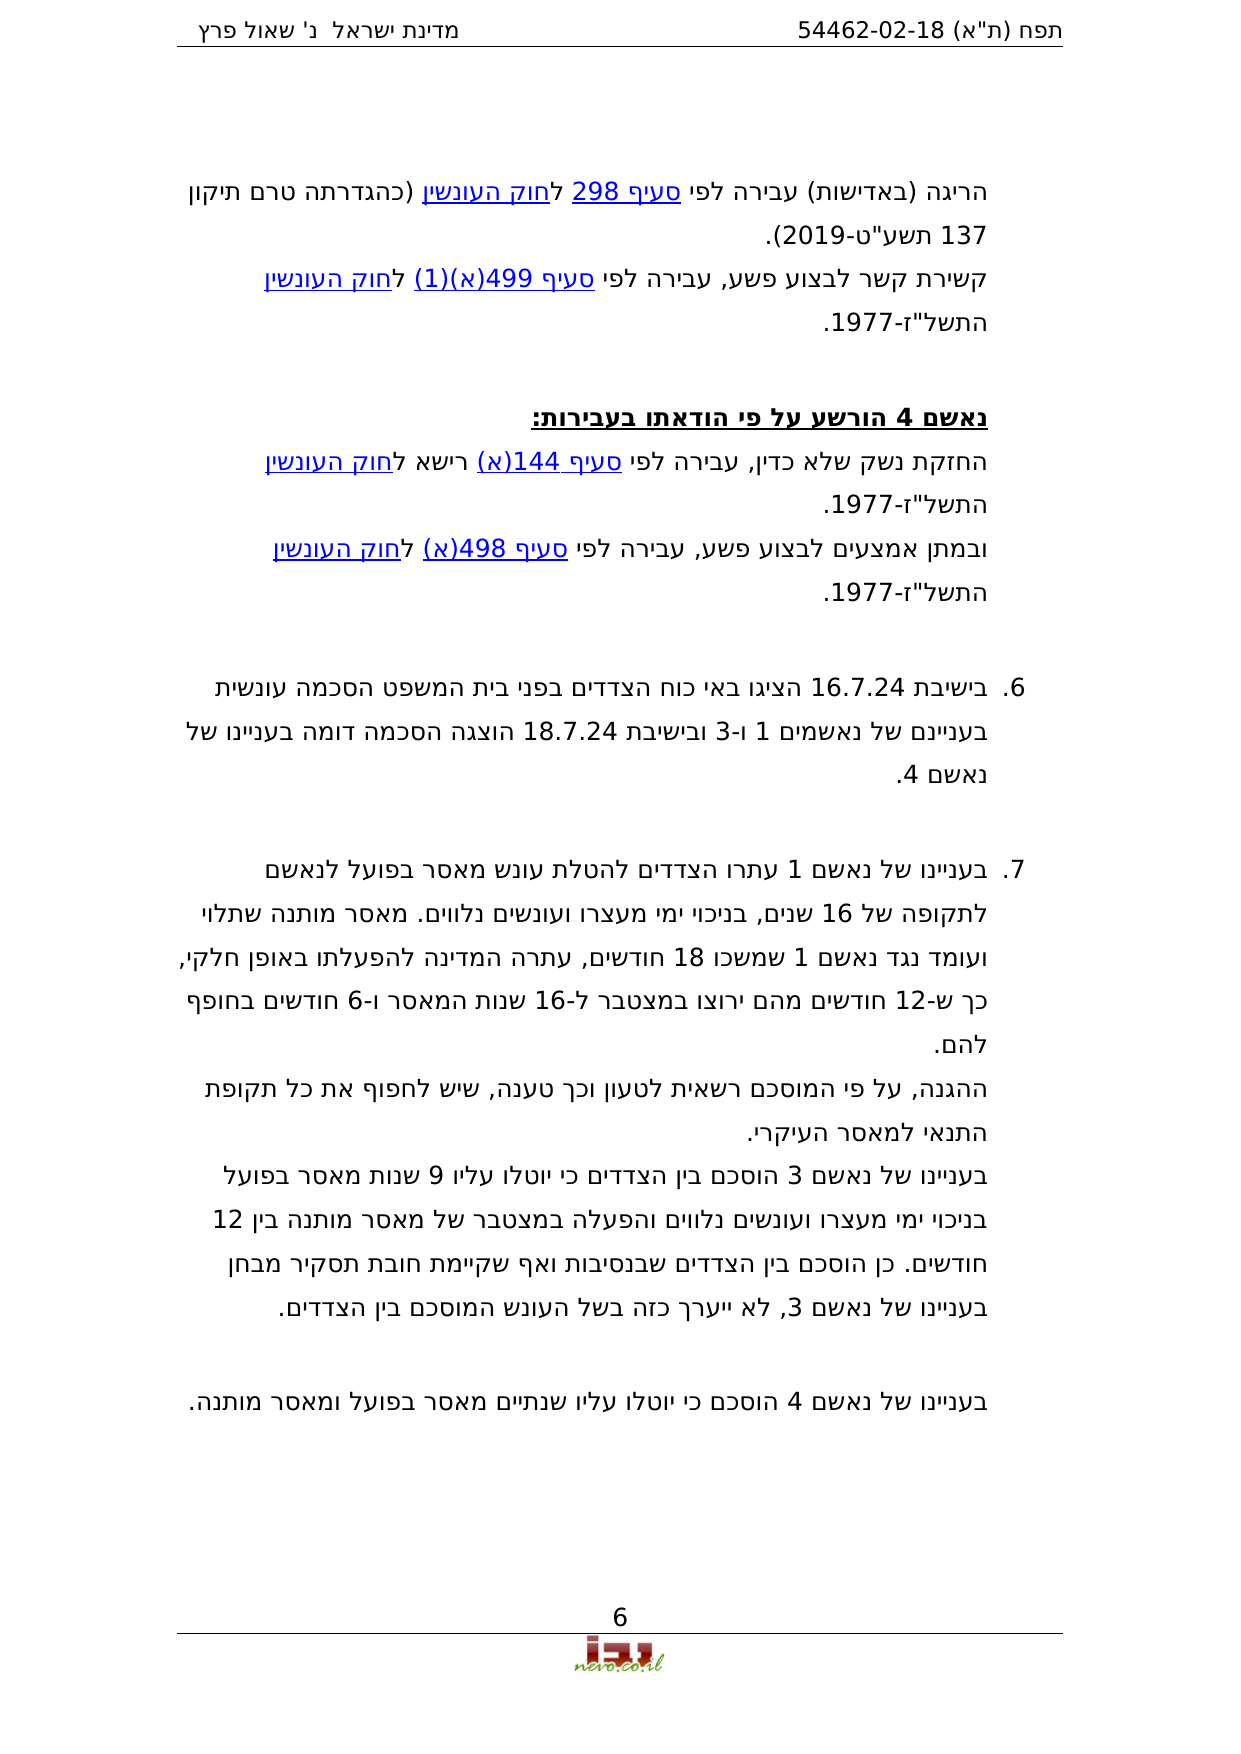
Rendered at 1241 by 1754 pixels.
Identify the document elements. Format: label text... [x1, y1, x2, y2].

list בישיבת 16.7.24 הציגו באי כוח הצדדים בפני בית המשפט הסכמה עונשית בעניינם של נאשמים 1 ו-3 ובישיבת 18.7.24 הוצגה הסכמה דומה בעניינו של נאשם 4. [177, 673, 1026, 790]
text בעניינו של נאשם 4 הוסכם כי יוטלו עליו שנתיים מאסר בפועל ומאסר מותנה. [177, 1388, 988, 1417]
text ובמתן אמצעים לבצוע פשע, עבירה לפי סעיף 498(א) לחוק העונשין התשל"ז-1977. [177, 534, 988, 607]
text נאשם 4 הורשע על פי הודאתו בעבירות: [177, 403, 988, 432]
list בעניינו של נאשם 1 עתרו הצדדים להטלת עונש מאסר בפועל לנאשם לתקופה של 16 שנים, בניכוי ימי מעצרו ועונשים נלווים. מאסר מותנה שתלוי ועומד נגד נאשם 1 שמשכו 18 חודשים, עתרה המדינה להפעלתו באופן חלקי, כך ש-12 חודשים מהם ירוצו במצטבר ל-16 שנות המאסר ו-6 חודשים בחופף להם. [177, 855, 1026, 1059]
text קשירת קשר לבצוע פשע, עבירה לפי סעיף 499(א)(1) לחוק העונשין התשל"ז-1977. [177, 265, 988, 338]
text החזקת נשק שלא כדין, עבירה לפי סעיף 144(א) רישא לחוק העונשין התשל"ז-1977. [177, 447, 988, 520]
picture [574, 1635, 666, 1673]
text בעניינו של נאשם 3 הוסכם בין הצדדים כי יוטלו עליו 9 שנות מאסר בפועל בניכוי ימי מעצרו ועונשים נלווים והפעלה במצטבר של מאסר מותנה בין 12 חודשים. כן הוסכם בין הצדדים שבנסיבות ואף שקיימת חובת תסקיר מבחן בעניינו של נאשם 3, לא ייערך כזה בשל העונש המוסכם בין הצדדים. [177, 1162, 988, 1322]
text הריגה (באדישות) עבירה לפי סעיף 298 לחוק העונשין (כהגדרתה טרם תיקון 137 תשע"ט-2019). [177, 177, 988, 250]
text ההגנה, על פי המוסכם רשאית לטעון וכך טענה, שיש לחפוף את כל תקופת התנאי למאסר העיקרי. [177, 1074, 988, 1147]
